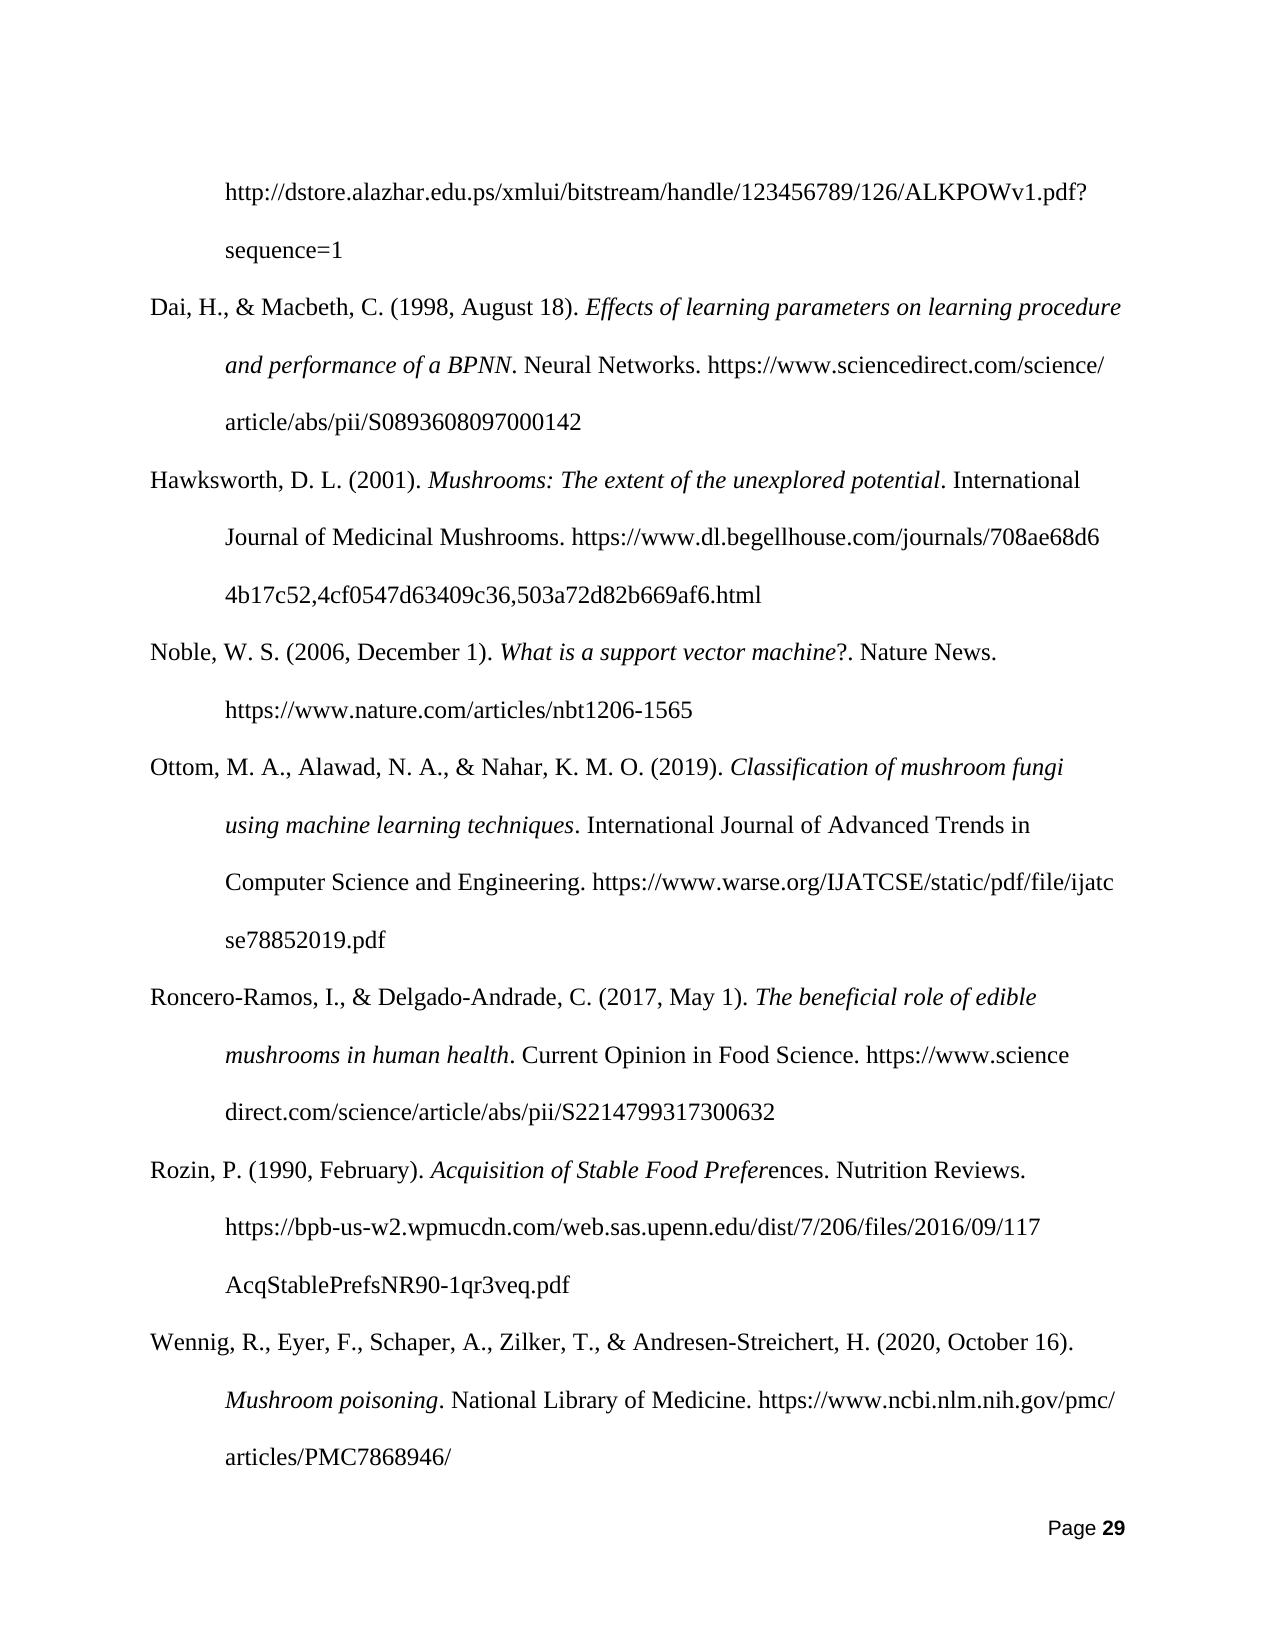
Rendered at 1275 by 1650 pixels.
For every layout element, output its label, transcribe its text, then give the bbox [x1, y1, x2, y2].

text Ottom, M. A., Alawad, N. A., & Nahar, K. M. O. (2019). Classification of mushroom fungi [150, 752, 1125, 781]
text https://www.nature.com/articles/nbt1206-1565 [150, 695, 1125, 723]
text Hawksworth, D. L. (2001). Mushrooms: The extent of the unexplored potential. International [150, 465, 1125, 493]
text article/abs/pii/S0893608097000142 [150, 407, 1125, 436]
text Dai, H., & Macbeth, C. (1998, August 18). Effects of learning parameters on learning procedure [150, 292, 1125, 321]
text Wennig, R., Eyer, F., Schaper, A., Zilker, T., & Andresen-Streichert, H. (2020, October 16). [150, 1327, 1125, 1356]
text mushrooms in human health. Current Opinion in Food Science. https://www.science [150, 1040, 1125, 1068]
text AcqStablePrefsNR90-1qr3veq.pdf [150, 1270, 1125, 1298]
text https://bpb-us-w2.wpmucdn.com/web.sas.upenn.edu/dist/7/206/files/2016/09/117 [150, 1212, 1125, 1241]
text Noble, W. S. (2006, December 1). What is a support vector machine?. Nature News. [150, 637, 1125, 666]
text Journal of Medicinal Mushrooms. https://www.dl.begellhouse.com/journals/708ae68d6 [150, 522, 1125, 551]
text 4b17c52,4cf0547d63409c36,503a72d82b669af6.html [150, 580, 1125, 608]
text Computer Science and Engineering. https://www.warse.org/IJATCSE/static/pdf/file/ijatc [150, 867, 1125, 896]
text se78852019.pdf [150, 925, 1125, 953]
text direct.com/science/article/abs/pii/S2214799317300632 [150, 1097, 1125, 1126]
text and performance of a BPNN. Neural Networks. https://www.sciencedirect.com/science/ [150, 350, 1125, 378]
text Mushroom poisoning. National Library of Medicine. https://www.ncbi.nlm.nih.gov/pmc/ [225, 1385, 1125, 1413]
text articles/PMC7868946/ [225, 1442, 1125, 1471]
text Roncero-Ramos, I., & Delgado-Andrade, C. (2017, May 1). The beneficial role of edible [150, 982, 1125, 1011]
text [225, 177, 1125, 263]
text Rozin, P. (1990, February). Acquisition of Stable Food Preferences. Nutrition Reviews. [150, 1155, 1125, 1183]
text using machine learning techniques. International Journal of Advanced Trends in [150, 810, 1125, 838]
